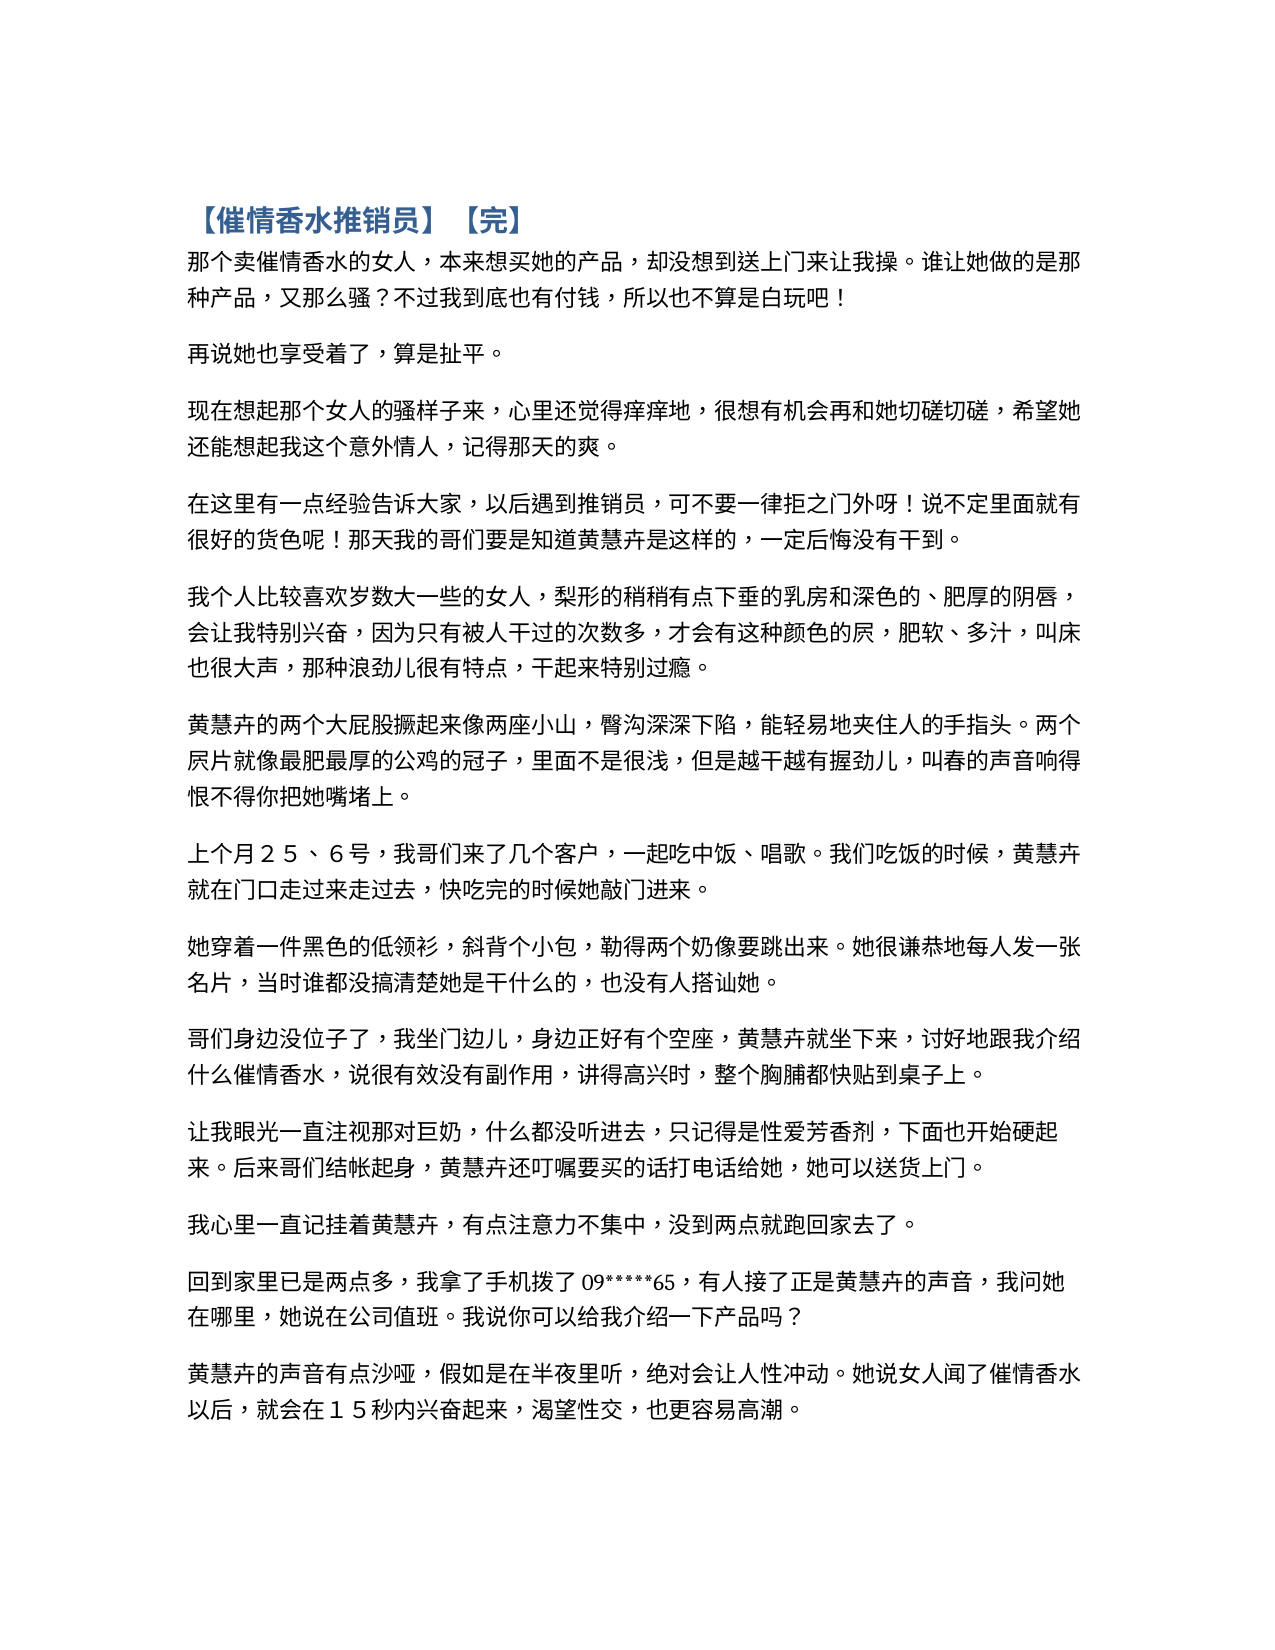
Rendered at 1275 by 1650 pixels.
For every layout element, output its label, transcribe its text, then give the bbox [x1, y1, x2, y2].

text 回到家里已是两点多，我拿了手机拨了09*****65，有人接了正是黄慧卉的声音，我问她在哪里，她说在公司值班。我说你可以给我介绍一下产品吗？ [187, 1265, 1087, 1333]
text 哥们身边没位子了，我坐门边儿，身边正好有个空座，黄慧卉就坐下来，讨好地跟我介绍什么催情香水，说很有效没有副作用，讲得高兴时，整个胸脯都快贴到桌子上。 [187, 1023, 1087, 1090]
text 在这里有一点经验告诉大家，以后遇到推销员，可不要一律拒之门外呀！说不定里面就有很好的货色呢！那天我的哥们要是知道黄慧卉是这样的，一定后悔没有干到。 [187, 488, 1087, 555]
text 上个月２５、６号，我哥们来了几个客户，一起吃中饭、唱歌。我们吃饭的时候，黄慧卉就在门口走过来走过去，快吃完的时候她敲门进来。 [187, 838, 1087, 905]
text 黄慧卉的声音有点沙哑，假如是在半夜里听，绝对会让人性冲动。她说女人闻了催情香水以后，就会在１５秒内兴奋起来，渴望性交，也更容易高潮。 [187, 1358, 1087, 1425]
text 我心里一直记挂着黄慧卉，有点注意力不集中，没到两点就跑回家去了。 [187, 1209, 1087, 1240]
text 我个人比较喜欢岁数大一些的女人，梨形的稍稍有点下垂的乳房和深色的、肥厚的阴唇，会让我特别兴奋，因为只有被人干过的次数多，才会有这种颜色的屄，肥软、多汁，叫床也很大声，那种浪劲儿很有特点，干起来特别过瘾。 [187, 581, 1087, 684]
text 再说她也享受着了，算是扯平。 [187, 338, 1087, 369]
subtitle 【催情香水推销员】【完】 [187, 200, 1087, 240]
text 她穿着一件黑色的低领衫，斜背个小包，勒得两个奶像要跳出来。她很谦恭地每人发一张名片，当时谁都没搞清楚她是干什么的，也没有人搭讪她。 [187, 931, 1087, 998]
text 黄慧卉的两个大屁股撅起来像两座小山，臀沟深深下陷，能轻易地夹住人的手指头。两个屄片就像最肥最厚的公鸡的冠子，里面不是很浅，但是越干越有握劲儿，叫春的声音响得恨不得你把她嘴堵上。 [187, 709, 1087, 812]
text 现在想起那个女人的骚样子来，心里还觉得痒痒地，很想有机会再和她切磋切磋，希望她还能想起我这个意外情人，记得那天的爽。 [187, 395, 1087, 462]
text 那个卖催情香水的女人，本来想买她的产品，却没想到送上门来让我操。谁让她做的是那种产品，又那么骚？不过我到底也有付钱，所以也不算是白玩吧！ [187, 246, 1087, 313]
text 让我眼光一直注视那对巨奶，什么都没听进去，只记得是性爱芳香剂，下面也开始硬起来。后来哥们结帐起身，黄慧卉还叮嘱要买的话打电话给她，她可以送货上门。 [187, 1116, 1087, 1183]
